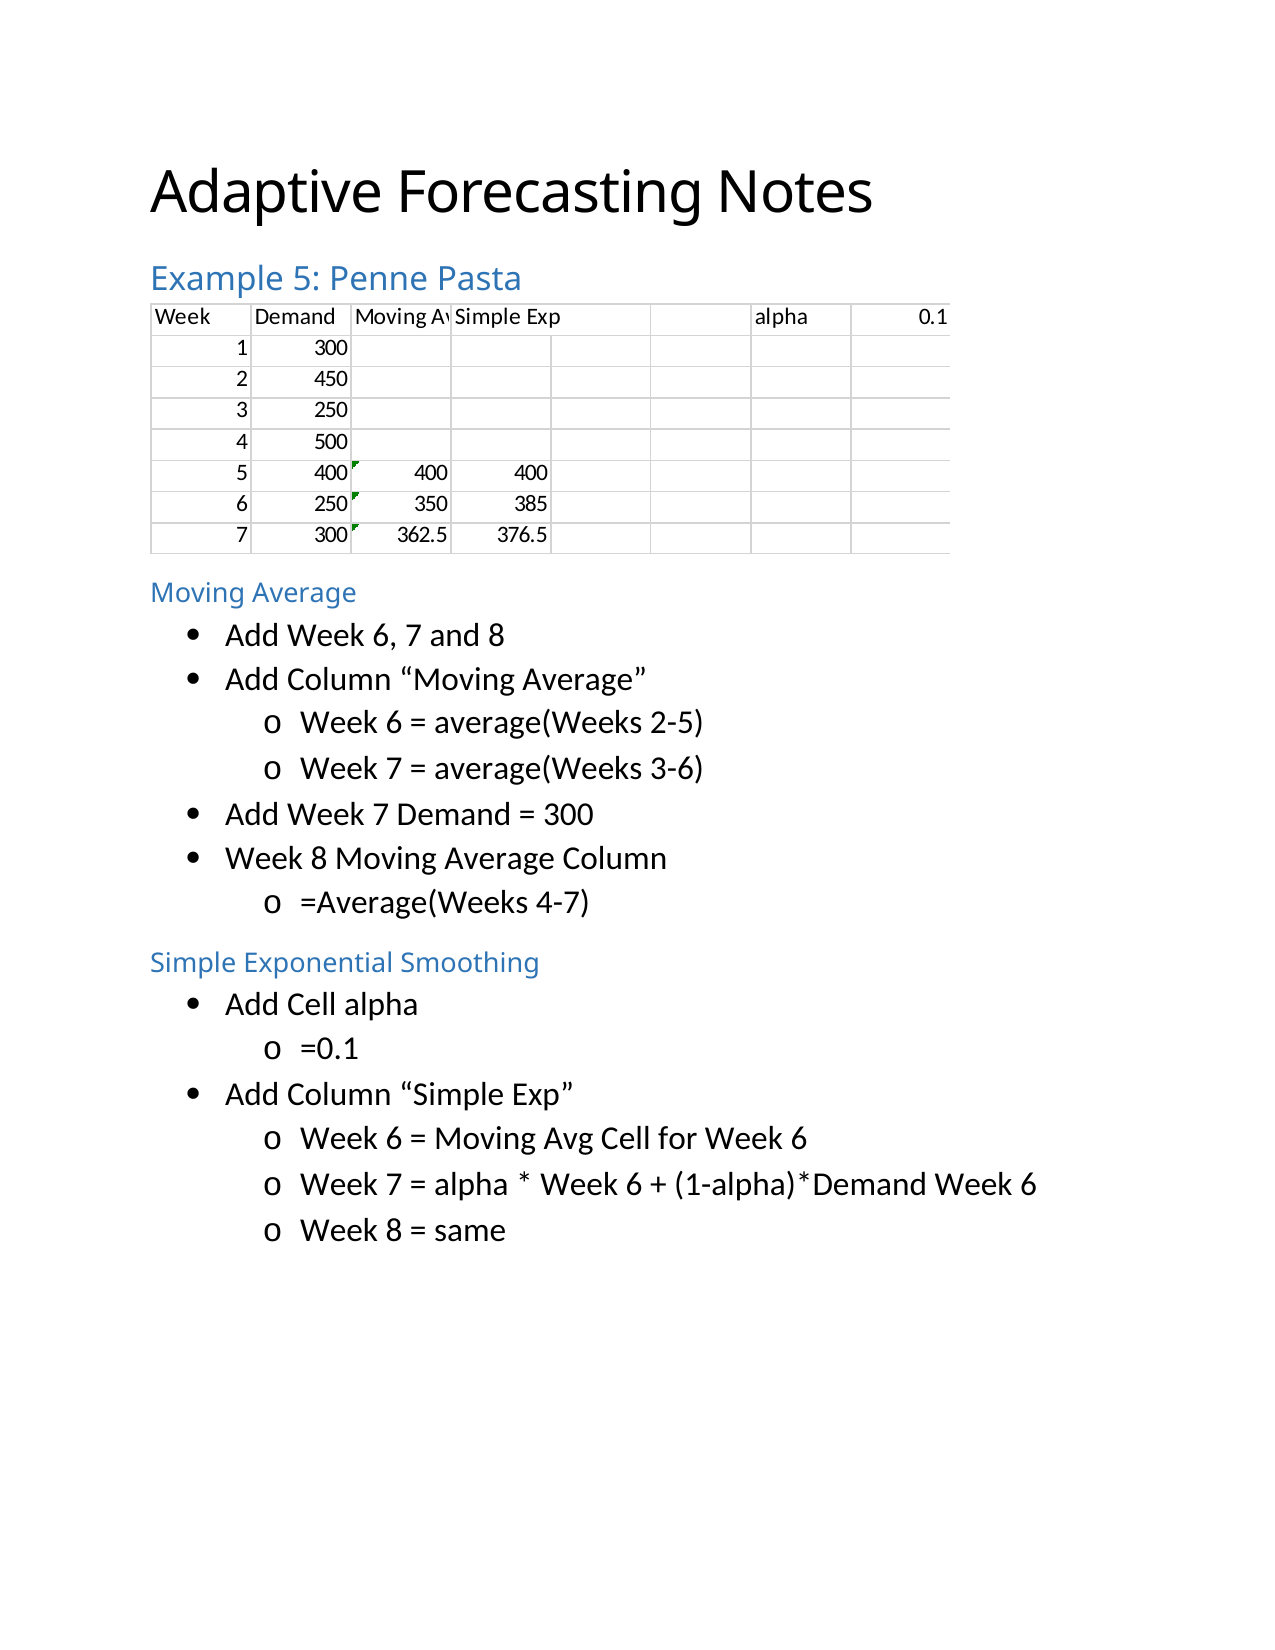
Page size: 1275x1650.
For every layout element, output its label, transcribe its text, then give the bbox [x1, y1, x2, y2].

list Week 7 = alpha * Week 6 + (1-alpha)*Demand Week 6 [262, 1163, 1125, 1206]
subtitle Moving Average [150, 574, 1125, 611]
list =0.1 [262, 1027, 1125, 1070]
list Add Column “Moving Average” [187, 658, 1125, 698]
list Add Cell alpha [187, 983, 1125, 1024]
title Adaptive Forecasting Notes [150, 150, 1125, 229]
list Week 7 = average(Weeks 3-6) [262, 747, 1125, 790]
subtitle Simple Exponential Smoothing [150, 944, 1125, 981]
list Add Week 7 Demand = 300 [187, 793, 1125, 834]
list =Average(Weeks 4-7) [262, 881, 1125, 924]
subtitle Example 5: Penne Pasta [150, 254, 1125, 300]
list Week 8 = same [262, 1209, 1125, 1251]
list Week 8 Moving Average Column [187, 837, 1125, 878]
list Week 6 = average(Weeks 2-5) [262, 702, 1125, 744]
list Week 6 = Moving Avg Cell for Week 6 [262, 1117, 1125, 1160]
list Add Column “Simple Exp” [187, 1073, 1125, 1114]
list Add Week 6, 7 and 8 [187, 614, 1125, 654]
